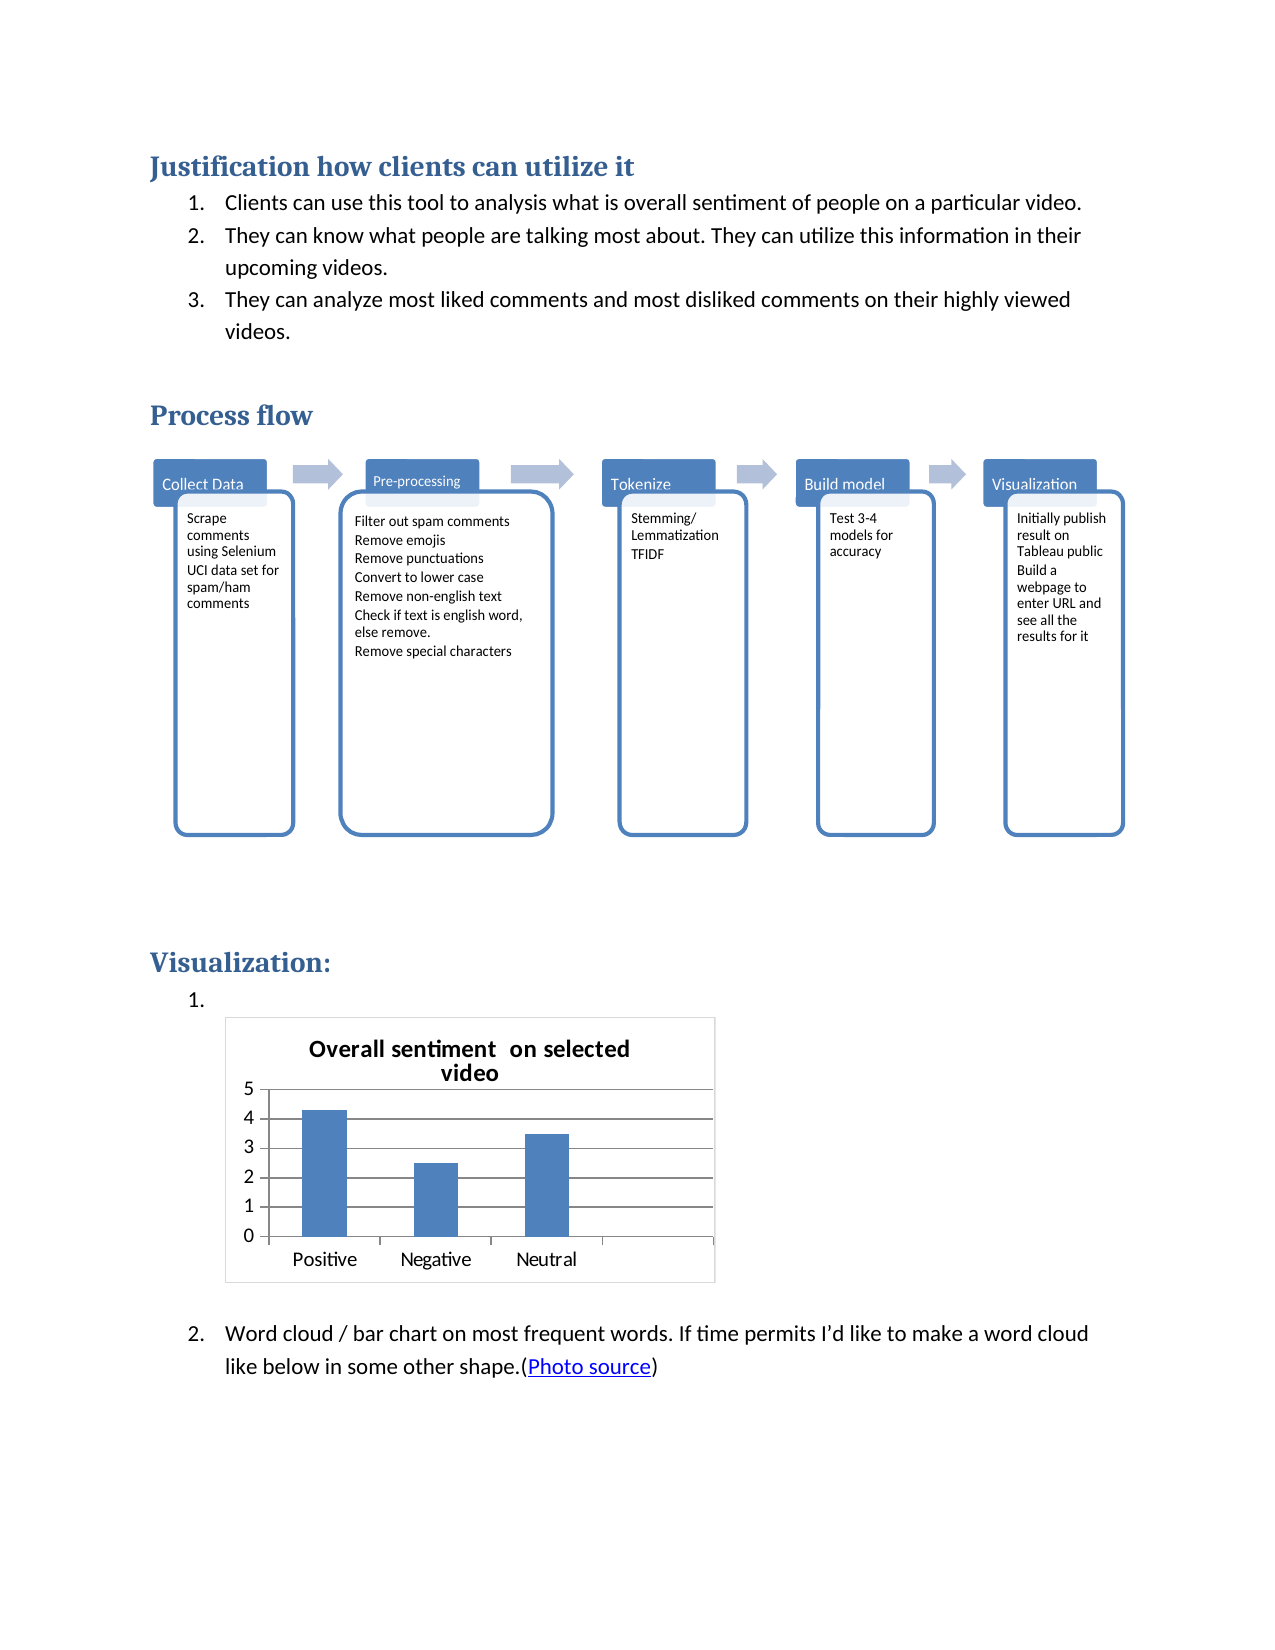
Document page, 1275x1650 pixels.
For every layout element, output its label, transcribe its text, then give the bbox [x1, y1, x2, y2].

subtitle Justification how clients can utilize it [150, 150, 1125, 183]
list Word cloud / bar chart on most frequent words. If time permits I’d like to make a word cloud like below in some other shape.(Photo source) [187, 1319, 1125, 1380]
list Clients can use this tool to analysis what is overall sentiment of people on a particular video. [187, 188, 1125, 217]
list They can know what people are talking most about. They can utilize this information in their upcoming videos. [187, 221, 1125, 281]
subtitle Visualization: [150, 946, 1125, 980]
list They can analyze most liked comments and most disliked comments on their highly viewed videos. [187, 285, 1125, 345]
subtitle Process flow [150, 399, 1125, 433]
